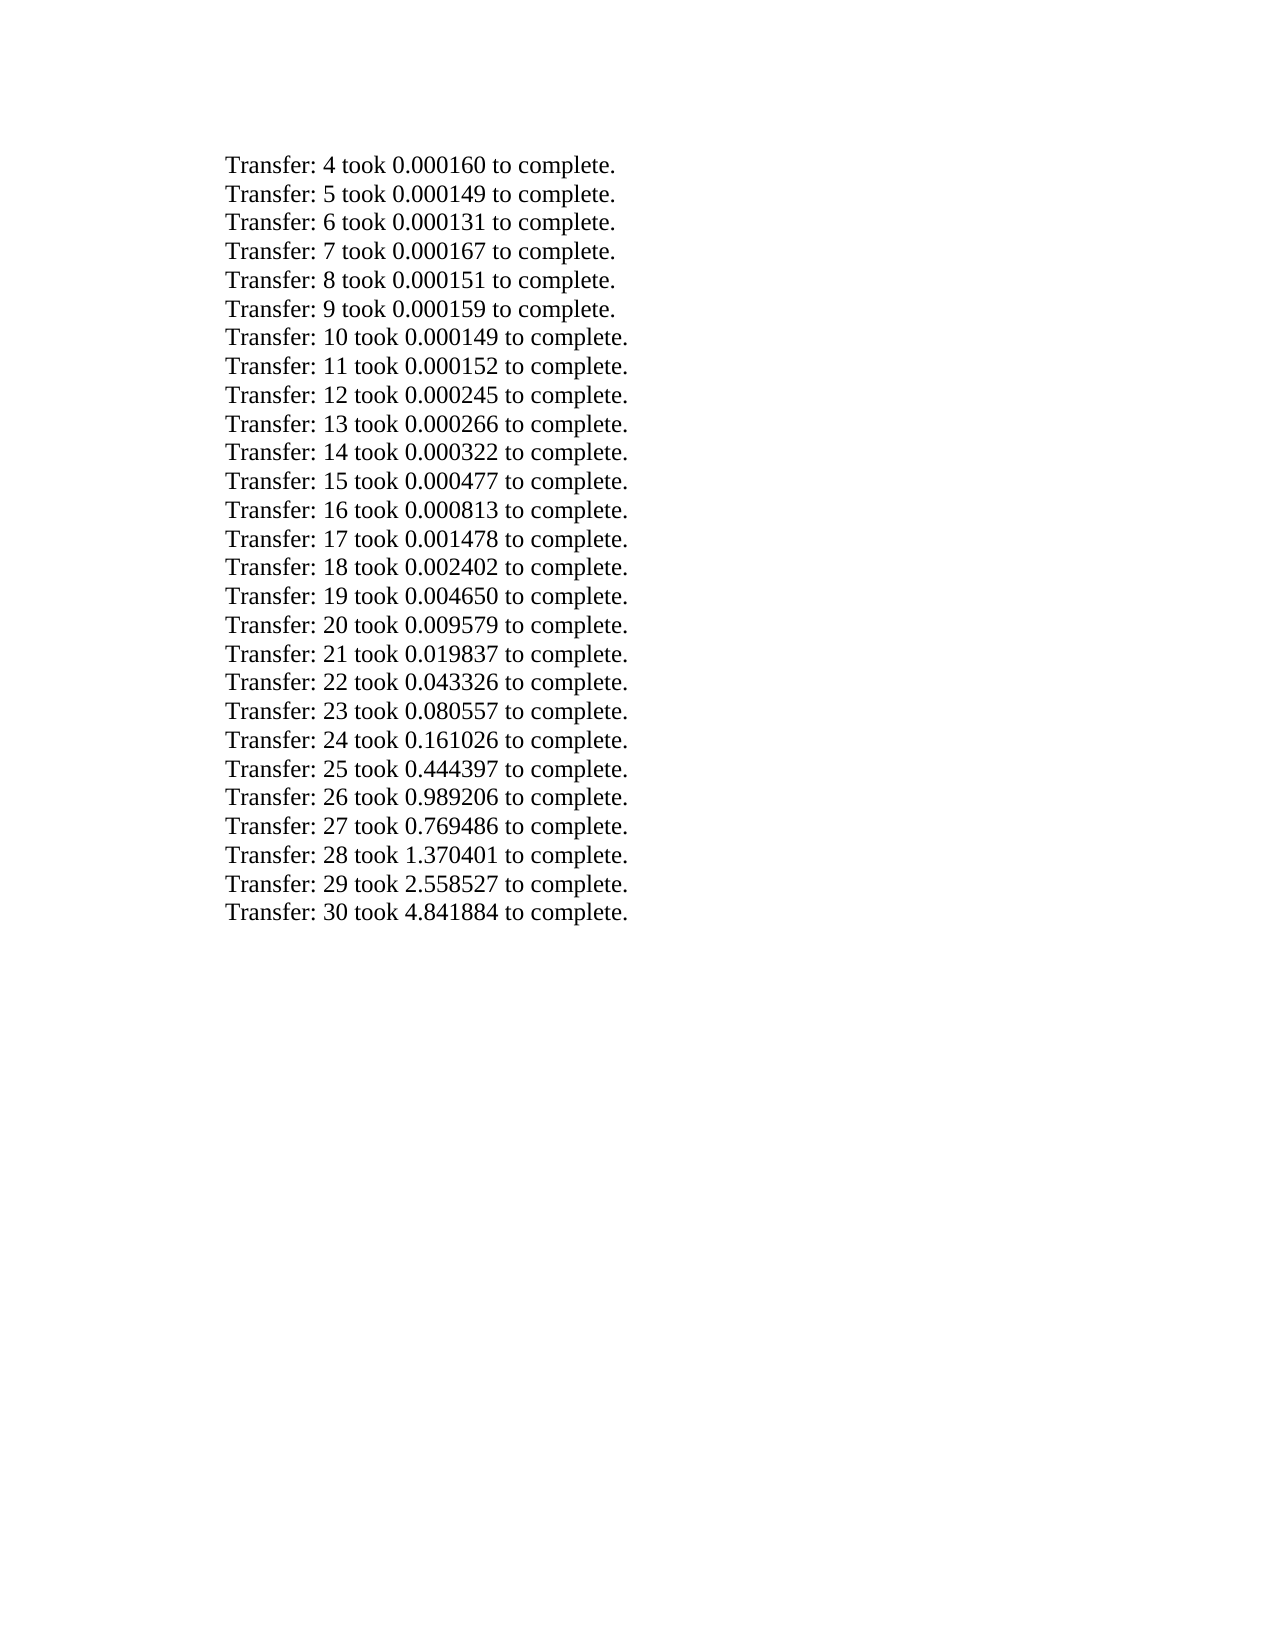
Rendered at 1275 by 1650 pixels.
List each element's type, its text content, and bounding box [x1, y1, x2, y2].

text Transfer: 9 took 0.000159 to complete. [225, 294, 1125, 322]
text Transfer: 4 took 0.000160 to complete. [225, 150, 1125, 179]
text Transfer: 17 took 0.001478 to complete. [225, 524, 1125, 552]
text Transfer: 30 took 4.841884 to complete. [225, 897, 1125, 926]
text Transfer: 24 took 0.161026 to complete. [225, 725, 1125, 754]
text Transfer: 23 took 0.080557 to complete. [225, 696, 1125, 725]
text Transfer: 29 took 2.558527 to complete. [225, 869, 1125, 897]
text Transfer: 6 took 0.000131 to complete. [225, 207, 1125, 236]
text Transfer: 16 took 0.000813 to complete. [225, 495, 1125, 524]
text Transfer: 19 took 0.004650 to complete. [225, 581, 1125, 610]
text Transfer: 22 took 0.043326 to complete. [225, 667, 1125, 696]
text Transfer: 25 took 0.444397 to complete. [225, 754, 1125, 782]
text Transfer: 13 took 0.000266 to complete. [225, 409, 1125, 437]
text Transfer: 28 took 1.370401 to complete. [225, 840, 1125, 869]
text Transfer: 7 took 0.000167 to complete. [225, 236, 1125, 265]
text Transfer: 21 took 0.019837 to complete. [225, 639, 1125, 667]
text Transfer: 11 took 0.000152 to complete. [225, 351, 1125, 380]
text Transfer: 27 took 0.769486 to complete. [225, 811, 1125, 840]
text Transfer: 26 took 0.989206 to complete. [225, 782, 1125, 811]
text Transfer: 14 took 0.000322 to complete. [225, 437, 1125, 466]
text Transfer: 8 took 0.000151 to complete. [225, 265, 1125, 294]
text Transfer: 18 took 0.002402 to complete. [225, 552, 1125, 581]
text Transfer: 5 took 0.000149 to complete. [225, 179, 1125, 207]
text Transfer: 12 took 0.000245 to complete. [225, 380, 1125, 409]
text Transfer: 10 took 0.000149 to complete. [225, 322, 1125, 351]
text Transfer: 20 took 0.009579 to complete. [225, 610, 1125, 639]
text Transfer: 15 took 0.000477 to complete. [225, 466, 1125, 495]
